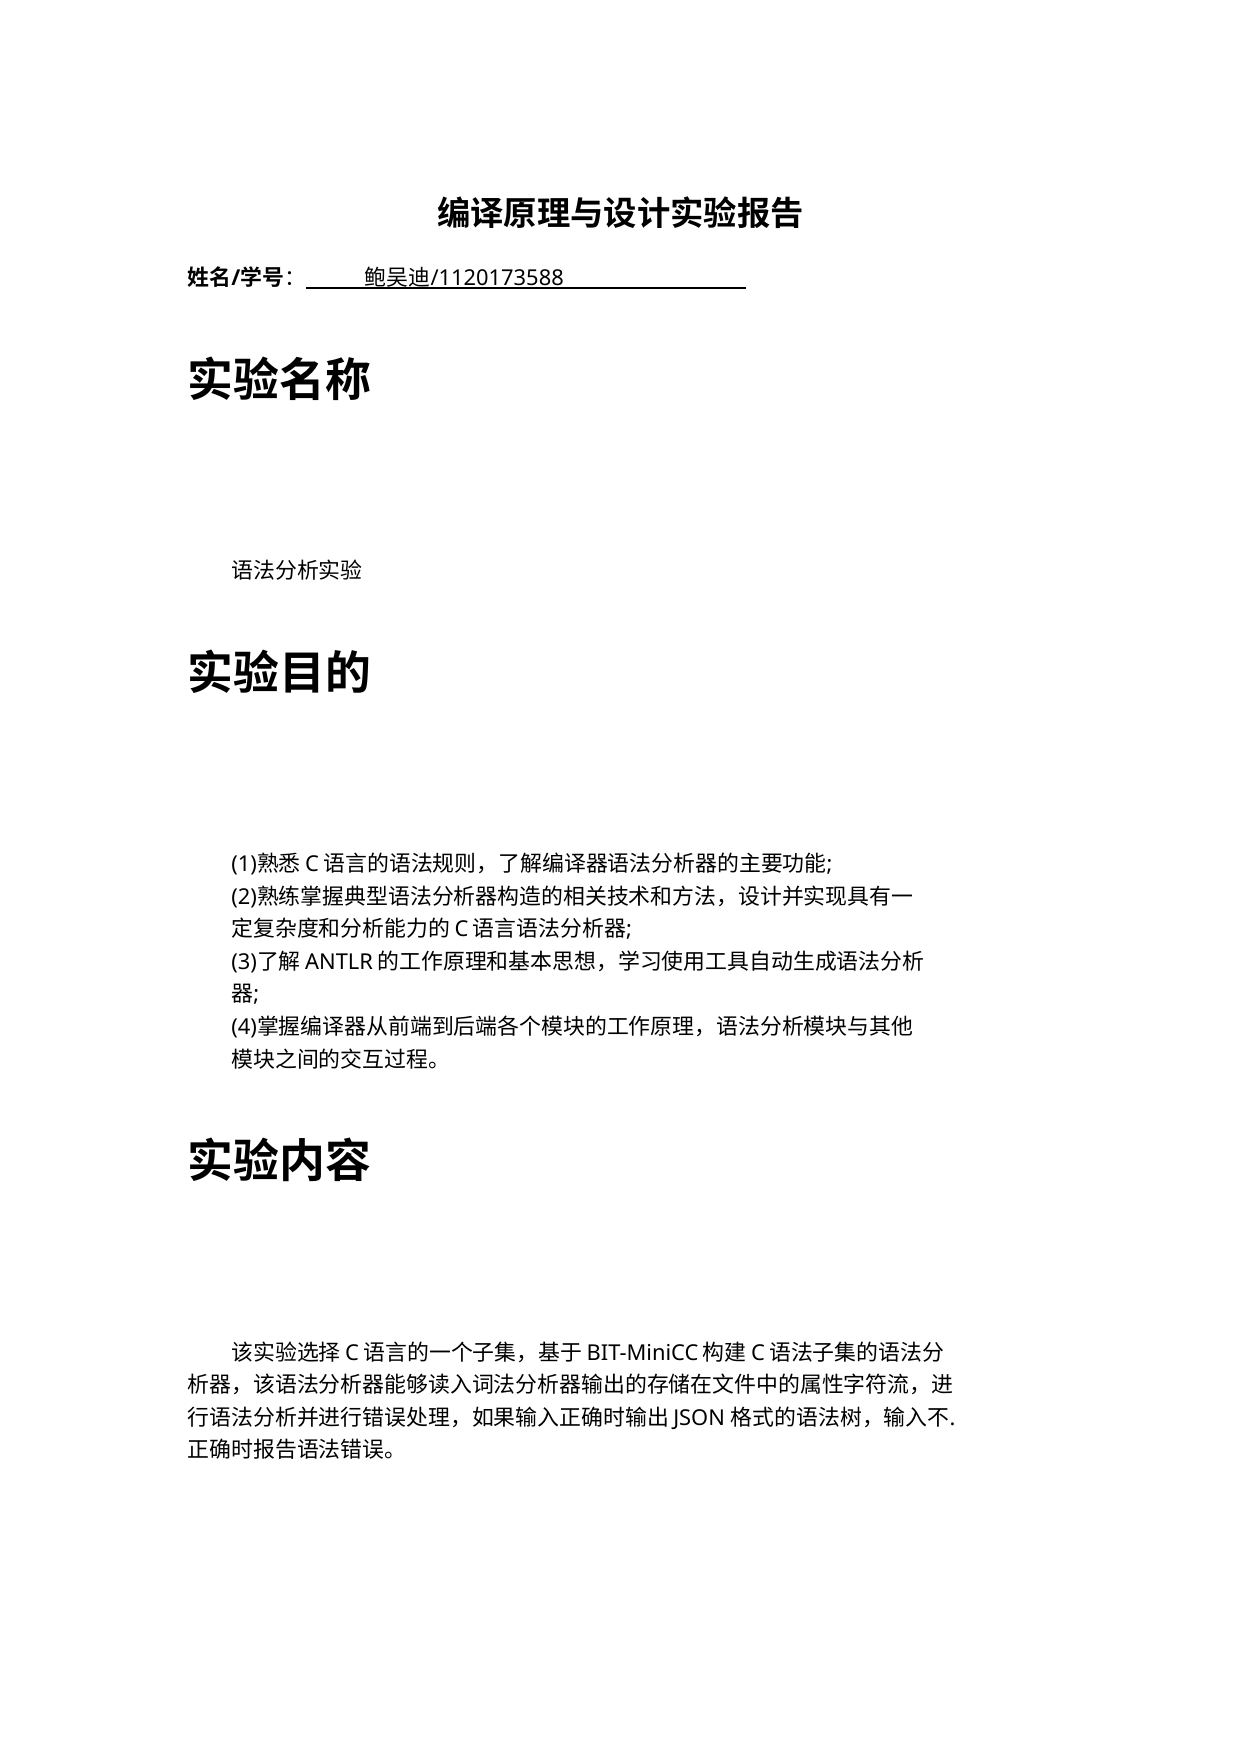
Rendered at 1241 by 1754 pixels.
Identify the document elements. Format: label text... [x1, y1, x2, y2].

text 该实验选择C语言的一个子集，基于BIT-MiniCC构建C语法子集的语法分 [187, 1334, 1053, 1367]
text 析器，该语法分析器能够读入词法分析器输出的存储在文件中的属性字符流，进 [187, 1367, 1053, 1399]
subtitle 实验名称 [187, 327, 1053, 425]
text 行语法分析并进行错误处理，如果输入正确时输出JSON 格式的语法树，输入不. [187, 1399, 1053, 1432]
text 语法分析实验 [187, 553, 1053, 585]
text 定复杂度和分析能力的C语言语法分析器; [187, 911, 1053, 944]
text (4)掌握编译器从前端到后端各个模块的工作原理，语法分析模块与其他 [187, 1009, 1053, 1041]
subtitle 实验内容 [187, 1109, 1053, 1207]
text 编译原理与设计实验报告 [187, 178, 1053, 243]
subtitle 实验目的 [187, 621, 1053, 718]
text 模块之间的交互过程。 [187, 1041, 1053, 1074]
text (1)熟悉C语言的语法规则，了解编译器语法分析器的主要功能; [187, 846, 1053, 879]
text (3)了解ANTLR的工作原理和基本思想，学习使用工具自动生成语法分析 [187, 944, 1053, 976]
text 正确时报告语法错误。 [187, 1432, 1053, 1464]
text (2)熟练掌握典型语法分析器构造的相关技术和方法，设计并实现具有一 [187, 879, 1053, 911]
text 姓名/学号： 鲍吴迪/1120173588 [187, 259, 1053, 292]
text 器; [187, 976, 1053, 1009]
